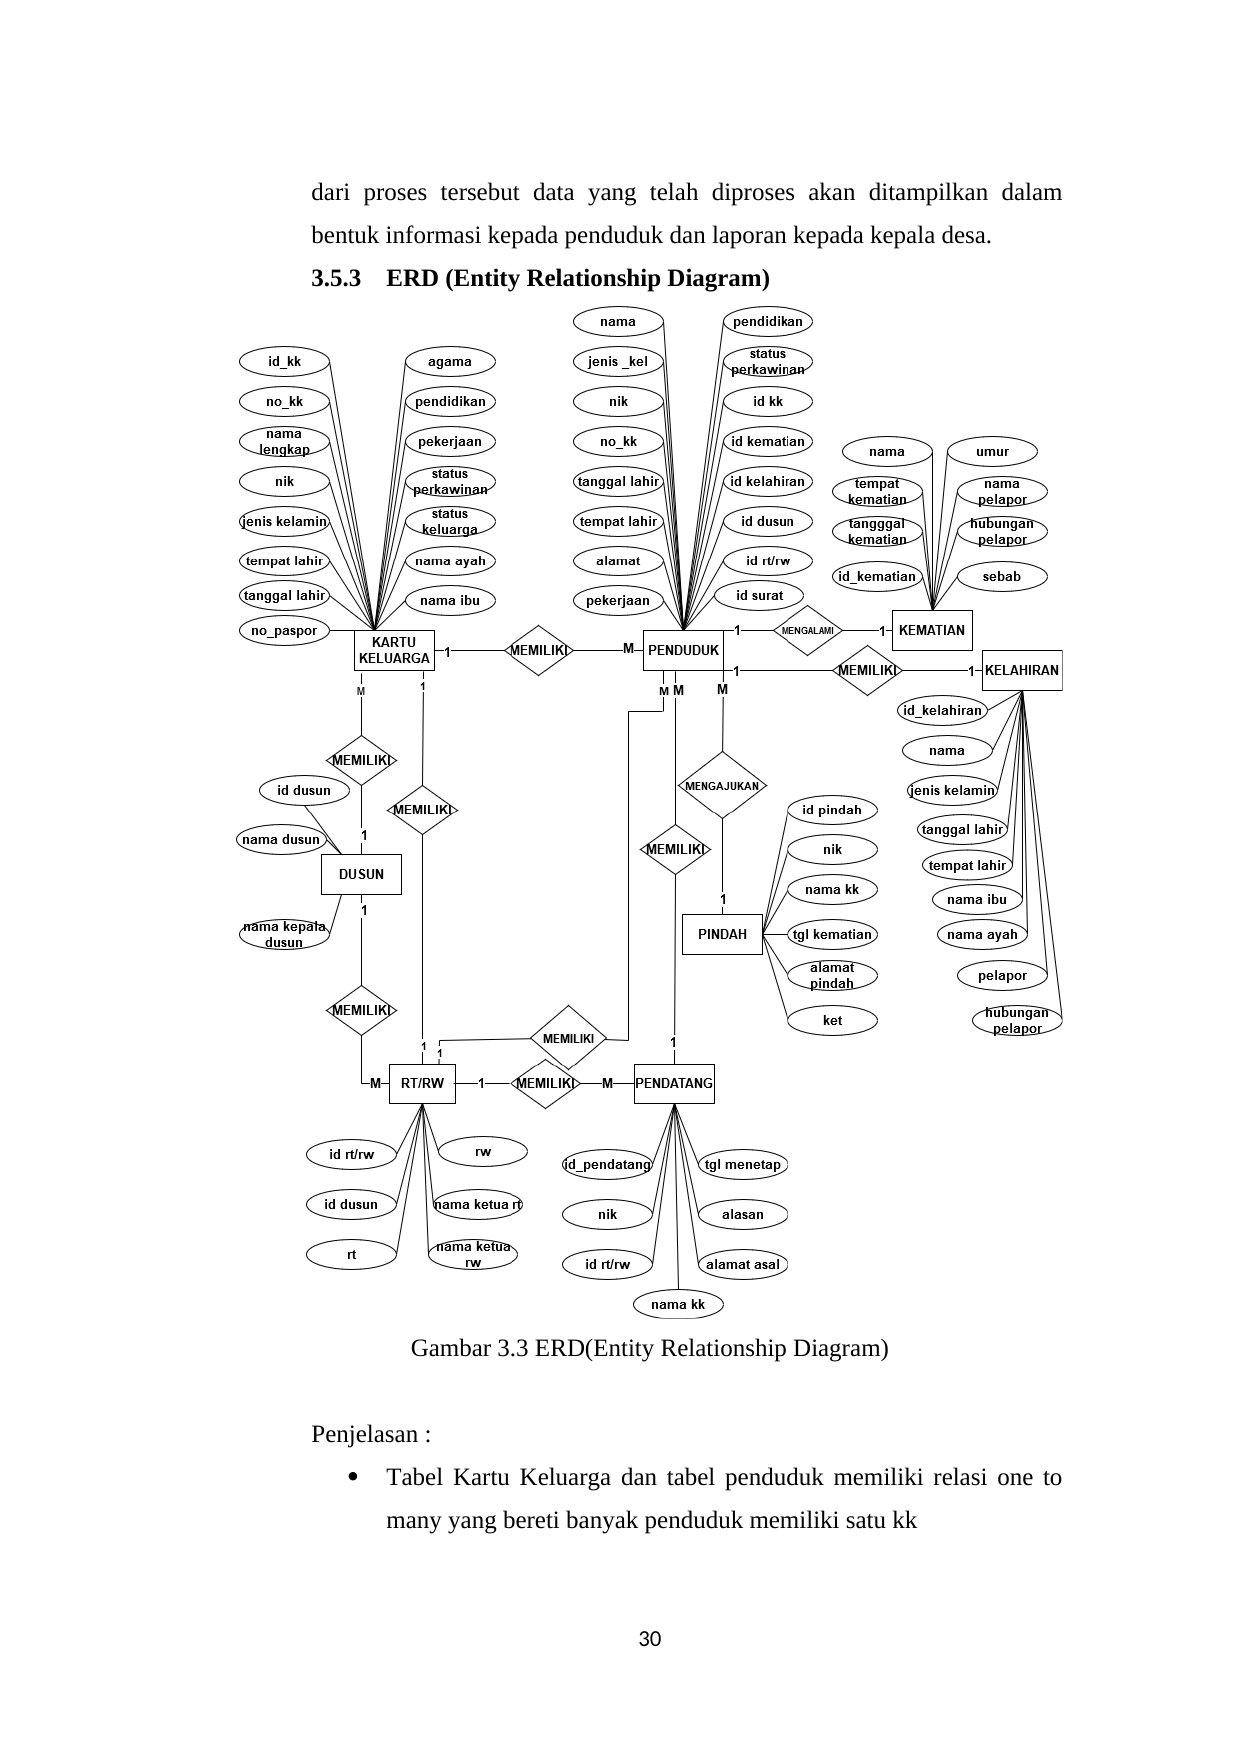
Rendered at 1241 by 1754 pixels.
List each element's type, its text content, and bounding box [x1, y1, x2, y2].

text Penjelasan : [236, 1419, 1063, 1448]
list Tabel Kartu Keluarga dan tabel penduduk memiliki relasi one to many yang bereti banyak penduduk memiliki satu kk [349, 1462, 1063, 1534]
text Gambar 3.3 ERD(Entity Relationship Diagram) [236, 1333, 1063, 1362]
picture [236, 306, 1063, 1319]
text 3.5.3 ERD (Entity Relationship Diagram) [236, 263, 1063, 292]
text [311, 177, 1063, 249]
